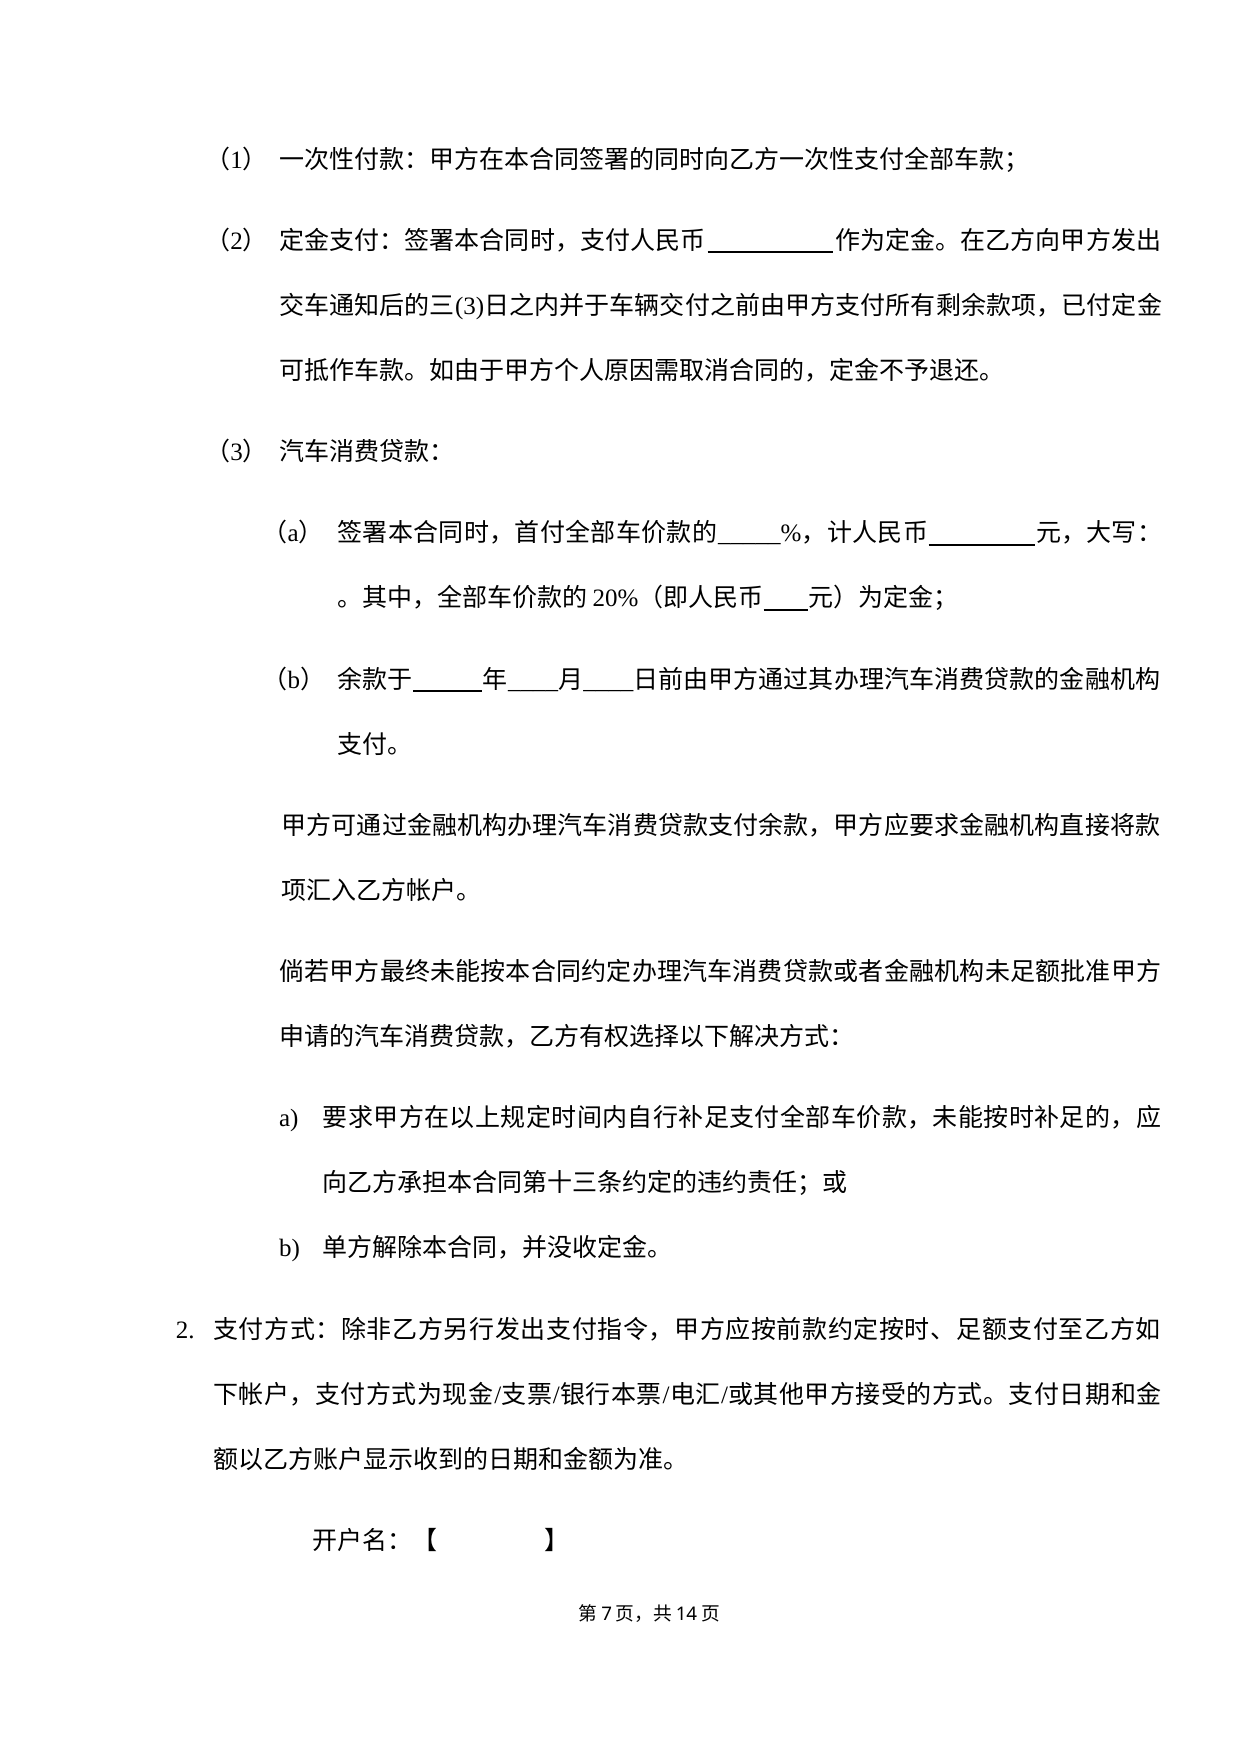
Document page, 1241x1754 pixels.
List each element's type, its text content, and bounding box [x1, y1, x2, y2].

list 签署本合同时，首付全部车价款的_____%，计人民币 元，大写： 。其中，全部车价款的20%（即人民币 元）为定金； [262, 498, 1162, 628]
list 支付方式：除非乙方另行发出支付指令，甲方应按前款约定按时、足额支付至乙方如下帐户，支付方式为现金/支票/银行本票/电汇/或其他甲方接受的方式。支付日期和金额以乙方账户显示收到的日期和金额为准。 [176, 1295, 1162, 1490]
text 甲方可通过金融机构办理汽车消费贷款支付余款，甲方应要求金融机构直接将款项汇入乙方帐户。 [281, 791, 1162, 921]
list 汽车消费贷款： [205, 417, 1162, 482]
text 开户名：【 】 [225, 1506, 1162, 1571]
list 要求甲方在以上规定时间内自行补足支付全部车价款，未能按时补足的，应向乙方承担本合同第十三条约定的违约责任；或 [279, 1083, 1162, 1213]
text 倘若甲方最终未能按本合同约定办理汽车消费贷款或者金融机构未足额批准甲方申请的汽车消费贷款，乙方有权选择以下解决方式： [279, 937, 1162, 1067]
list 余款于 年____月____日前由甲方通过其办理汽车消费贷款的金融机构支付。 [262, 645, 1162, 775]
list 定金支付：签署本合同时，支付人民币 作为定金。在乙方向甲方发出交车通知后的三(3)日之内并于车辆交付之前由甲方支付所有剩余款项，已付定金可抵作车款。如由于甲方个人原因需取消合同的，定金不予退还。 [205, 206, 1162, 401]
list 单方解除本合同，并没收定金。 [279, 1213, 1162, 1278]
list 一次性付款：甲方在本合同签署的同时向乙方一次性支付全部车款； [205, 125, 1162, 190]
